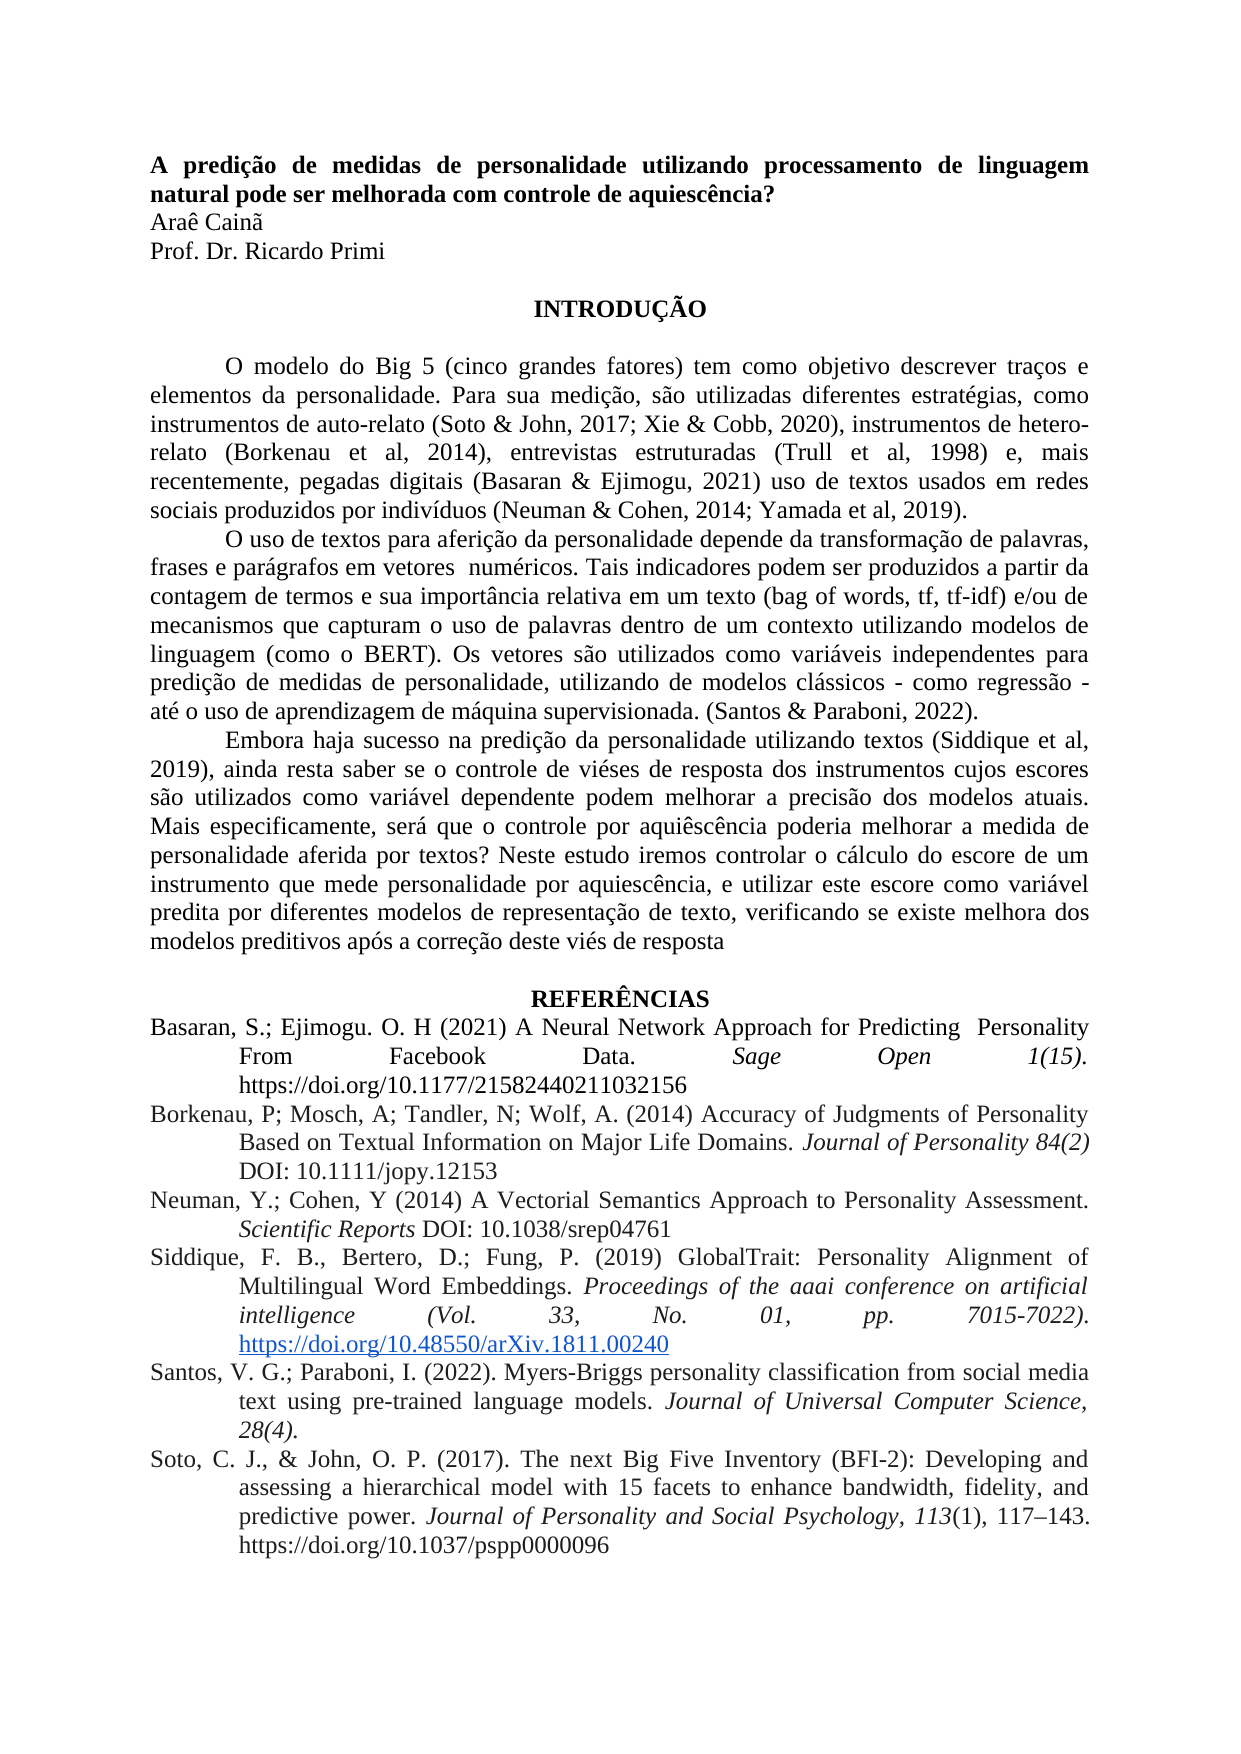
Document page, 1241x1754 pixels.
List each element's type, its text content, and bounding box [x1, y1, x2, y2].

text INTRODUÇÃO [150, 294, 1090, 322]
text Embora haja sucesso na predição da personalidade utilizando textos (Siddique et al, 2019), ainda resta saber se o controle de viéses de resposta dos instrumentos cujos escores são utilizados como variável dependente podem melhorar a precisão dos modelos atuais. Mais especificamente, será que o controle por aquiêscência poderia melhorar a medida de personalidade aferida por textos? Neste estudo iremos controlar o cálculo do escore de um instrumento que mede personalidade por aquiescência, e utilizar este escore como variável predita por diferentes modelos de representação de texto, verificando se existe melhora dos modelos preditivos após a correção deste viés de resposta [150, 725, 1090, 955]
text Santos, V. G.; Paraboni, I. (2022). Myers-Briggs personality classification from social media text using pre-trained language models. Journal of Universal Computer Science, 28(4). [150, 1357, 1090, 1444]
text Borkenau, P; Mosch, A; Tandler, N; Wolf, A. (2014) Accuracy of Judgments of Personality Based on Textual Information on Major Life Domains. Journal of Personality 84(2) DOI: 10.1111/jopy.12153 [150, 1099, 1090, 1185]
text Basaran, S.; Ejimogu. O. H (2021) A Neural Network Approach for Predicting Personality From Facebook Data. Sage Open 1(15). https://doi.org/10.1177/21582440211032156 [150, 1012, 1090, 1099]
text Soto, C. J., & John, O. P. (2017). The next Big Five Inventory (BFI-2): Developing and assessing a hierarchical model with 15 facets to enhance bandwidth, fidelity, and predictive power. Journal of Personality and Social Psychology, 113(1), 117–143. https://doi.org/10.1037/pspp0000096 [150, 1472, 1090, 1559]
text REFERÊNCIAS [150, 984, 1090, 1012]
text O uso de textos para aferição da personalidade depende da transformação de palavras, frases e parágrafos em vetores numéricos. Tais indicadores podem ser produzidos a partir da contagem de termos e sua importância relativa em um texto (bag of words, tf, tf-idf) e/ou de mecanismos que capturam o uso de palavras dentro de um contexto utilizando modelos de linguagem (como o BERT). Os vetores são utilizados como variáveis independentes para predição de medidas de personalidade, utilizando de modelos clássicos - como regressão - até o uso de aprendizagem de máquina supervisionada. (Santos & Paraboni, 2022). [150, 524, 1090, 725]
text Prof. Dr. Ricardo Primi [150, 236, 1090, 265]
text O modelo do Big 5 (cinco grandes fatores) tem como objetivo descrever traços e elementos da personalidade. Para sua medição, são utilizadas diferentes estratégias, como instrumentos de auto-relato (Soto & John, 2017; Xie & Cobb, 2020), instrumentos de hetero-relato (Borkenau et al, 2014), entrevistas estruturadas (Trull et al, 1998) e, mais recentemente, pegadas digitais (Basaran & Ejimogu, 2021) uso de textos usados em redes sociais produzidos por indivíduos (Neuman & Cohen, 2014; Yamada et al, 2019). [150, 351, 1090, 524]
text Araê Cainã [150, 207, 1090, 236]
text A predição de medidas de personalidade utilizando processamento de linguagem natural pode ser melhorada com controle de aquiescência? [150, 150, 1090, 207]
text Siddique, F. B., Bertero, D.; Fung, P. (2019) GlobalTrait: Personality Alignment of Multilingual Word Embeddings. Proceedings of the aaai conference on artificial intelligence (Vol. 33, No. 01, pp. 7015-7022). https://doi.org/10.48550/arXiv.1811.00240 [150, 1242, 1090, 1357]
text Neuman, Y.; Cohen, Y (2014) A Vectorial Semantics Approach to Personality Assessment. Scientific Reports DOI: 10.1038/srep04761 [150, 1185, 1090, 1242]
